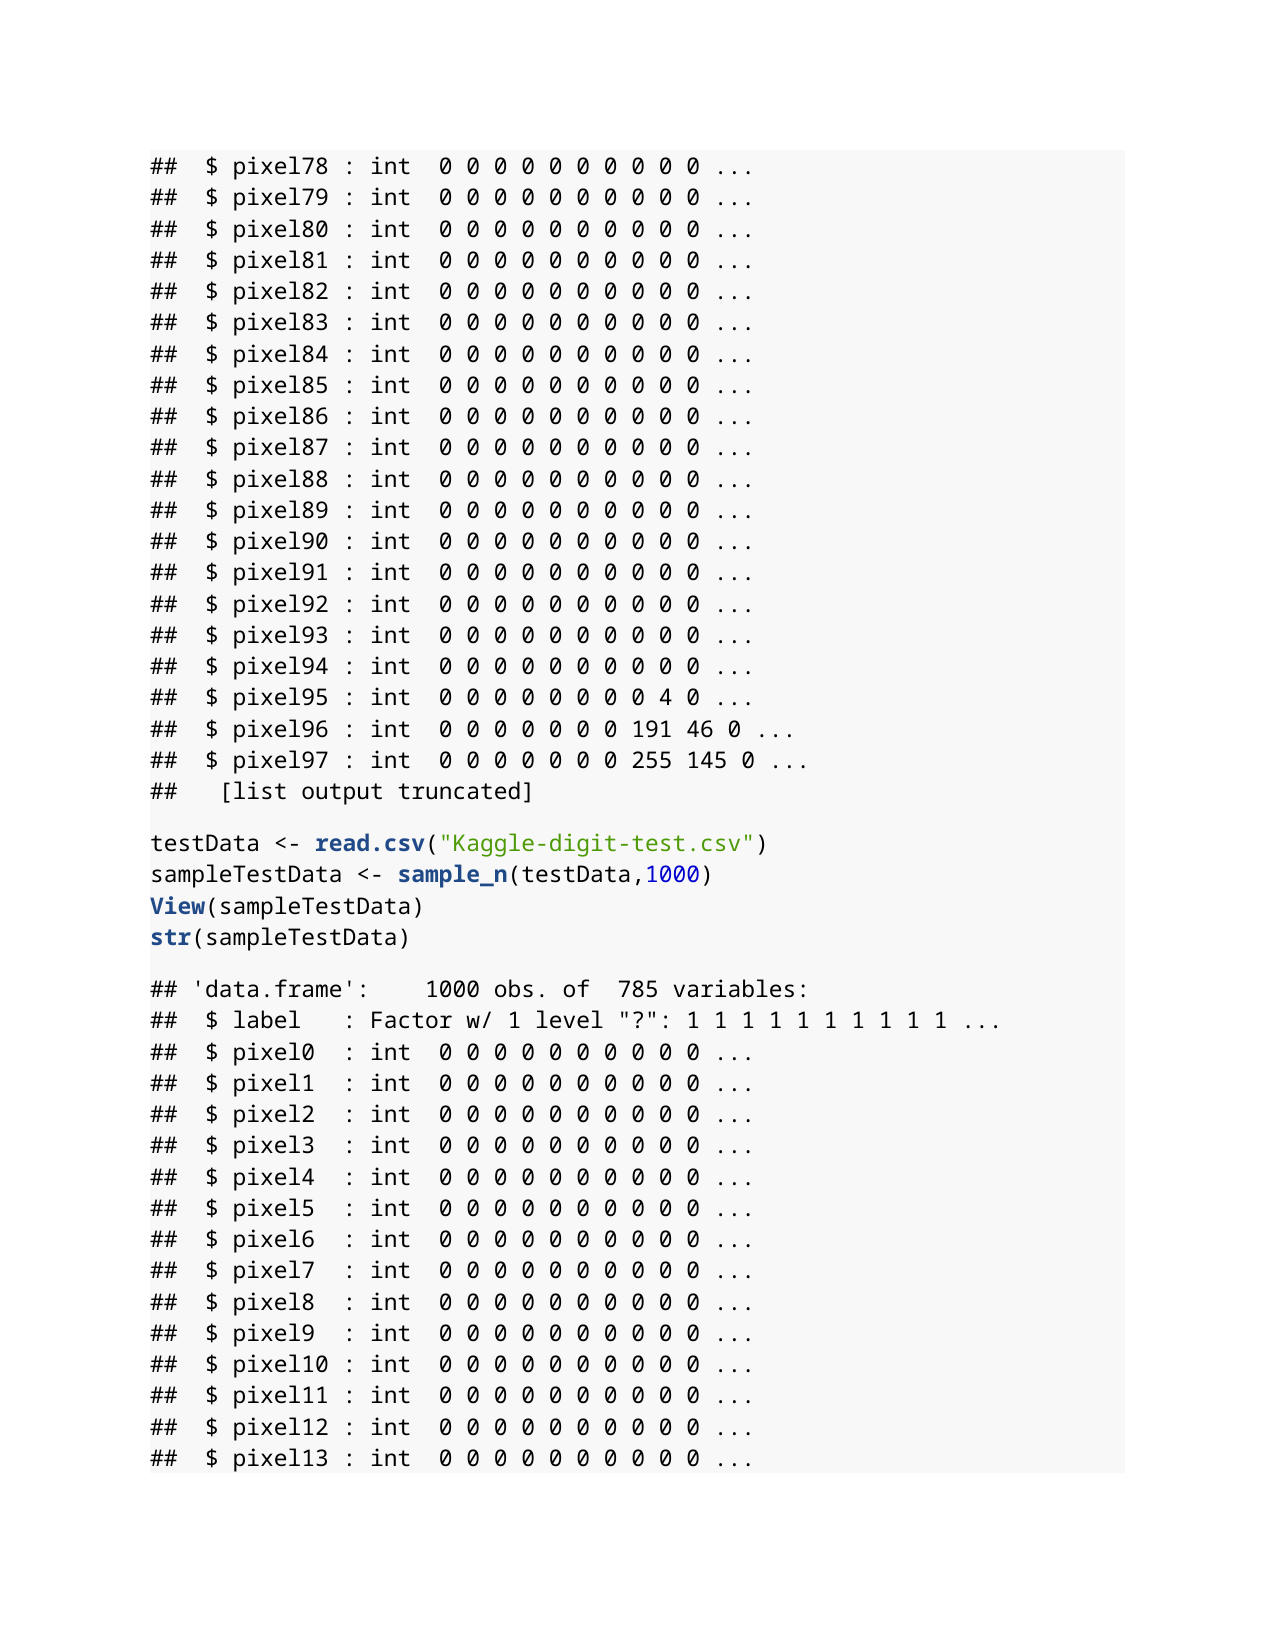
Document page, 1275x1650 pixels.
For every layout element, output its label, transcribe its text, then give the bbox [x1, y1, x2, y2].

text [150, 150, 1125, 806]
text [150, 973, 1125, 1473]
text testData <- read.csv("Kaggle-digit-test.csv") sampleTestData <- sample_n(testData,1000) View(sampleTestData) str(sampleTestData) [150, 827, 1125, 952]
